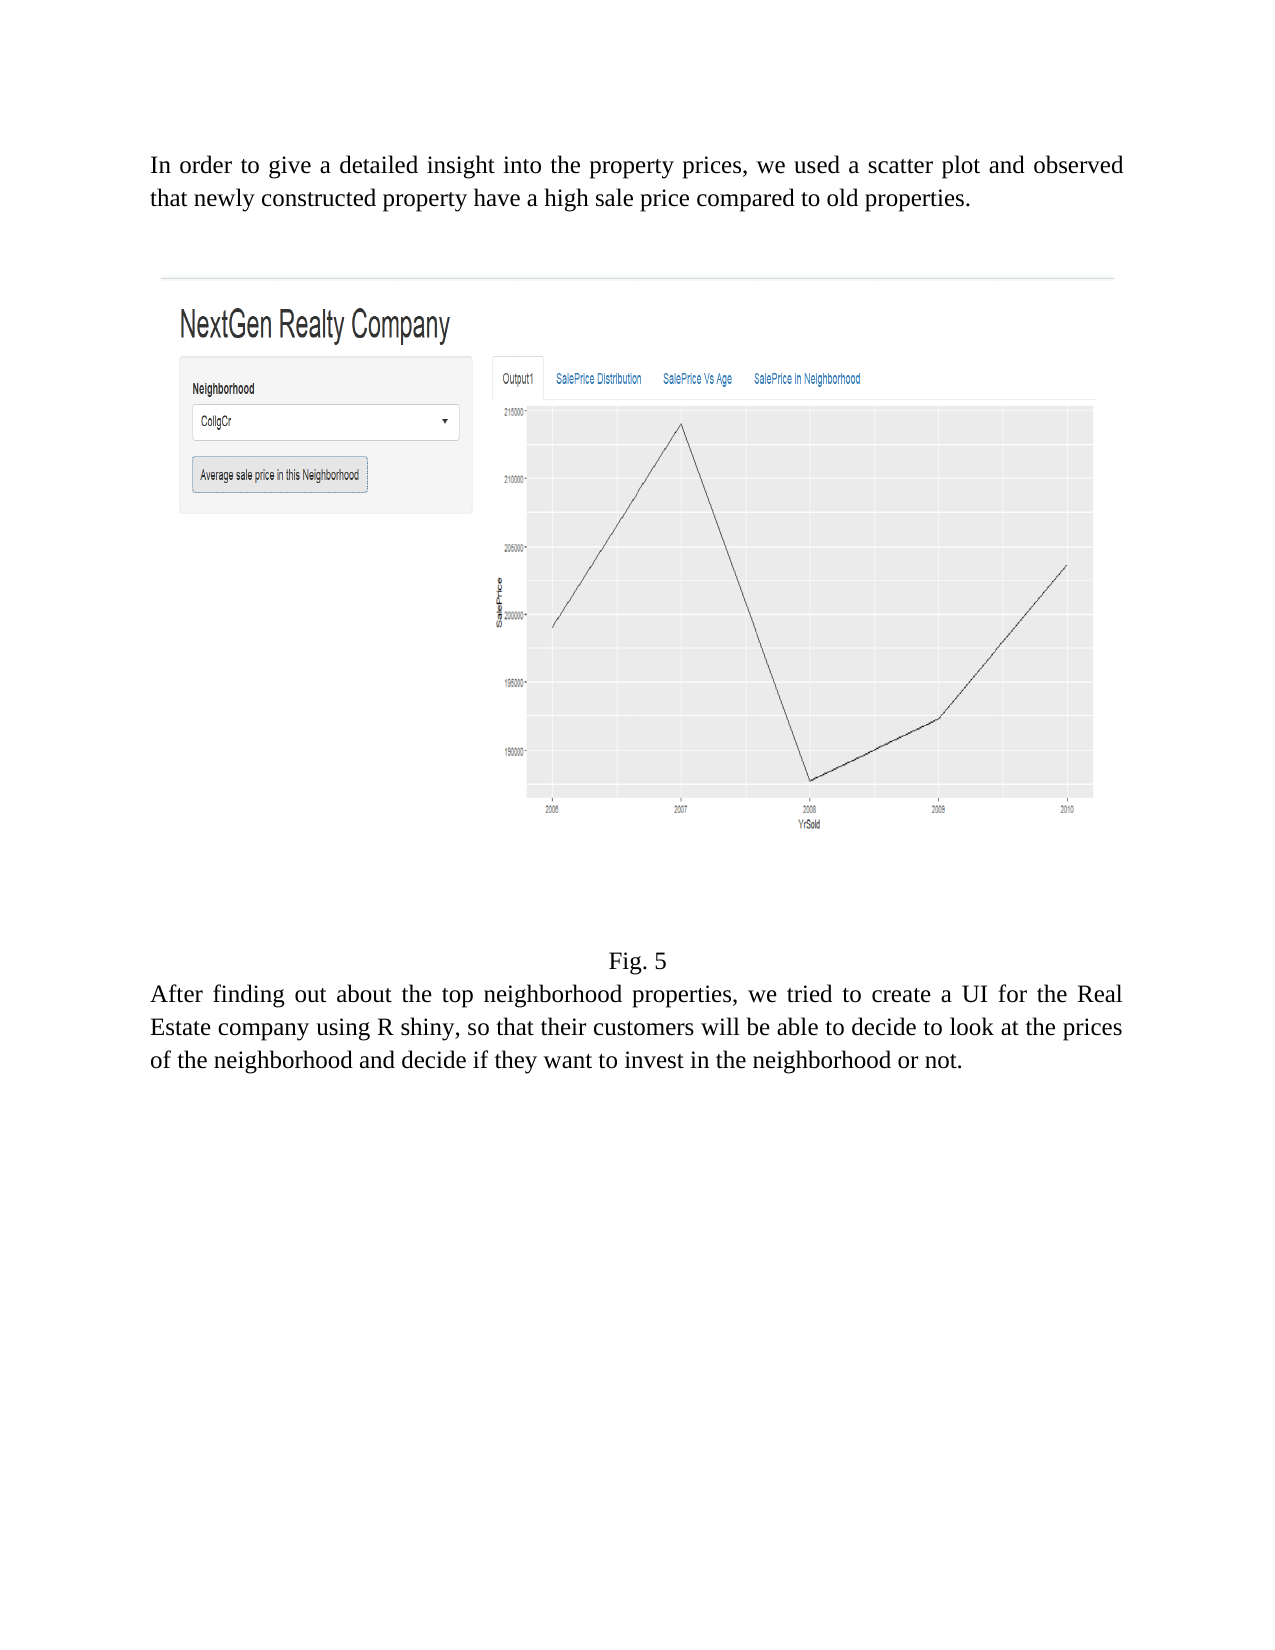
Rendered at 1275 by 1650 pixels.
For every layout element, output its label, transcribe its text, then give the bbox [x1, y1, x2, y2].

picture [160, 276, 1115, 942]
text In order to give a detailed insight into the property prices, we used a scatter plot and observed that newly constructed property have a high sale price compared to old properties. [150, 150, 1125, 212]
text Fig. 5 [150, 946, 1125, 975]
text After finding out about the top neighborhood properties, we tried to create a UI for the Real Estate company using R shiny, so that their customers will be able to decide to look at the prices of the neighborhood and decide if they want to invest in the neighborhood or not. [150, 979, 1125, 1074]
